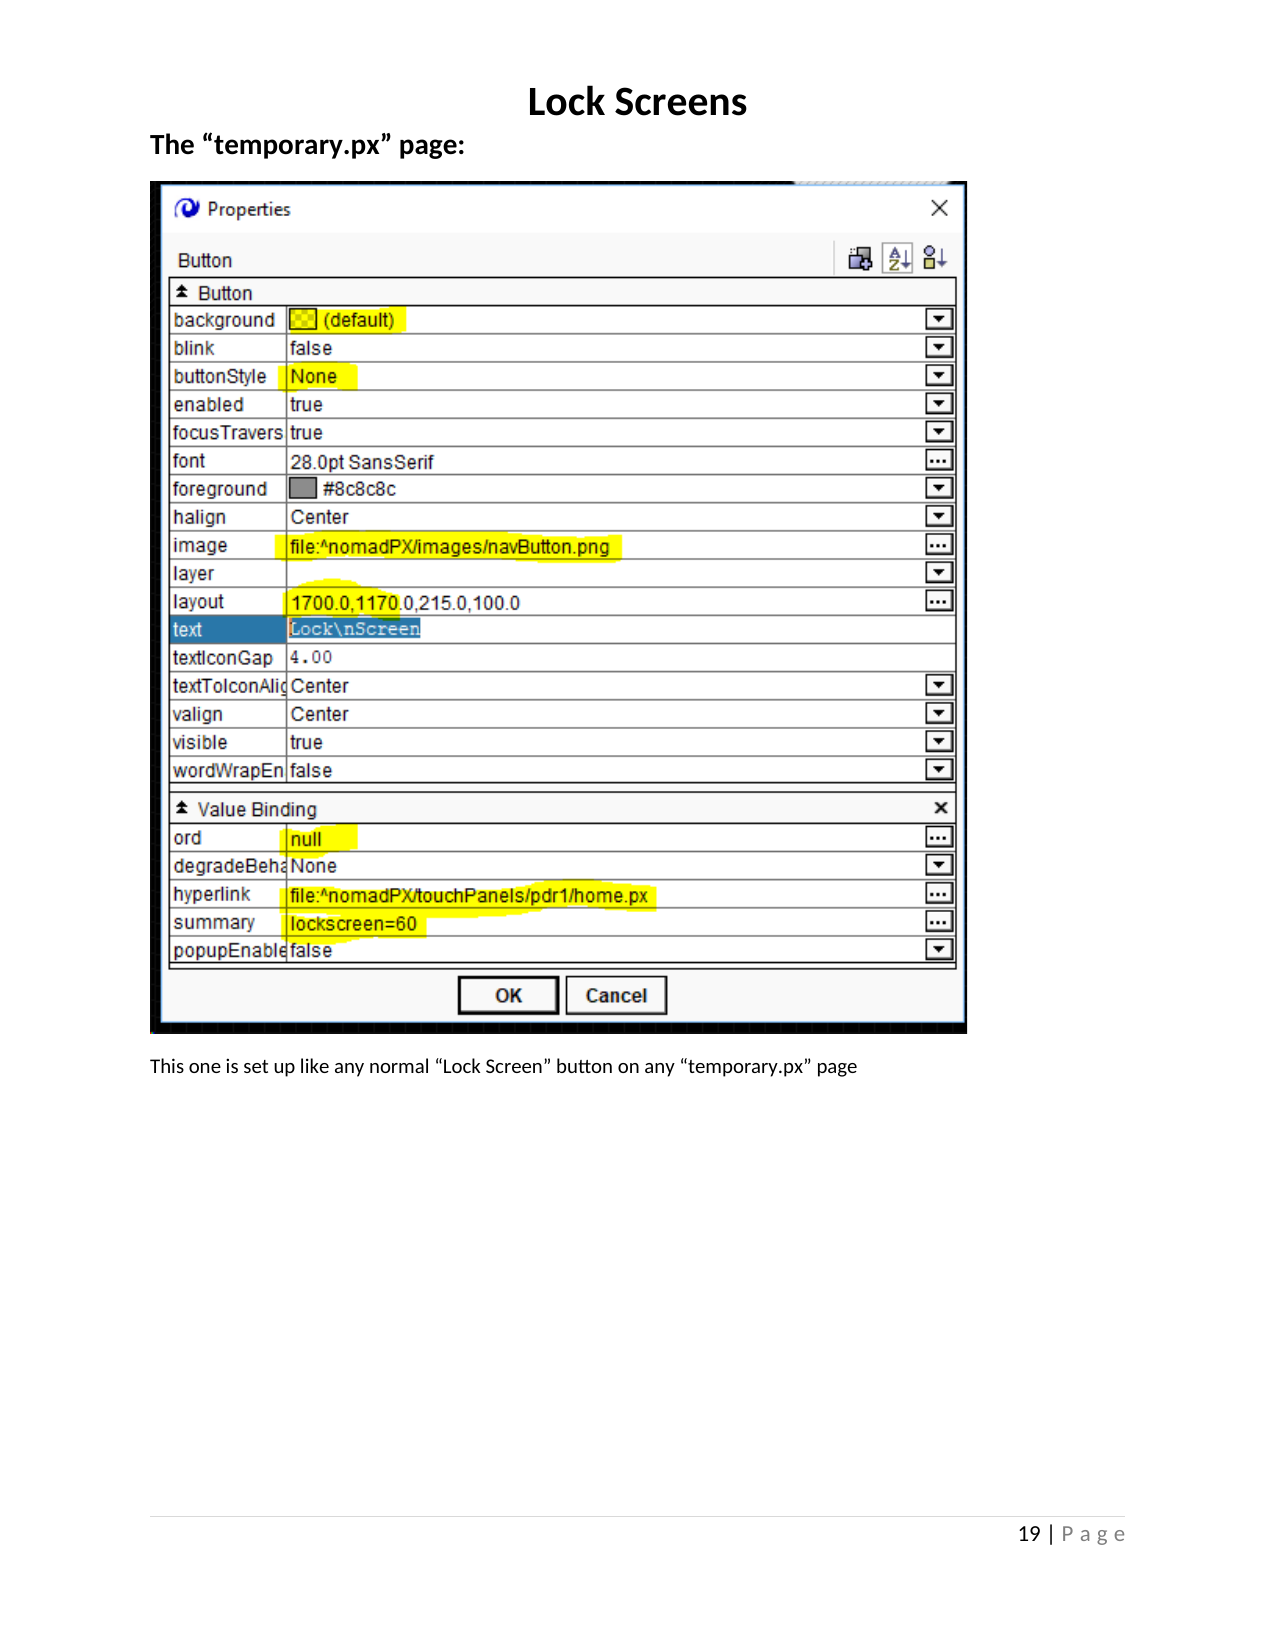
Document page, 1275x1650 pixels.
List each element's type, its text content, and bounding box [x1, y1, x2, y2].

text The “temporary.px” page: [150, 126, 1125, 161]
picture [150, 181, 968, 1034]
text This one is set up like any normal “Lock Screen” button on any “temporary.px” page [150, 1053, 1125, 1078]
